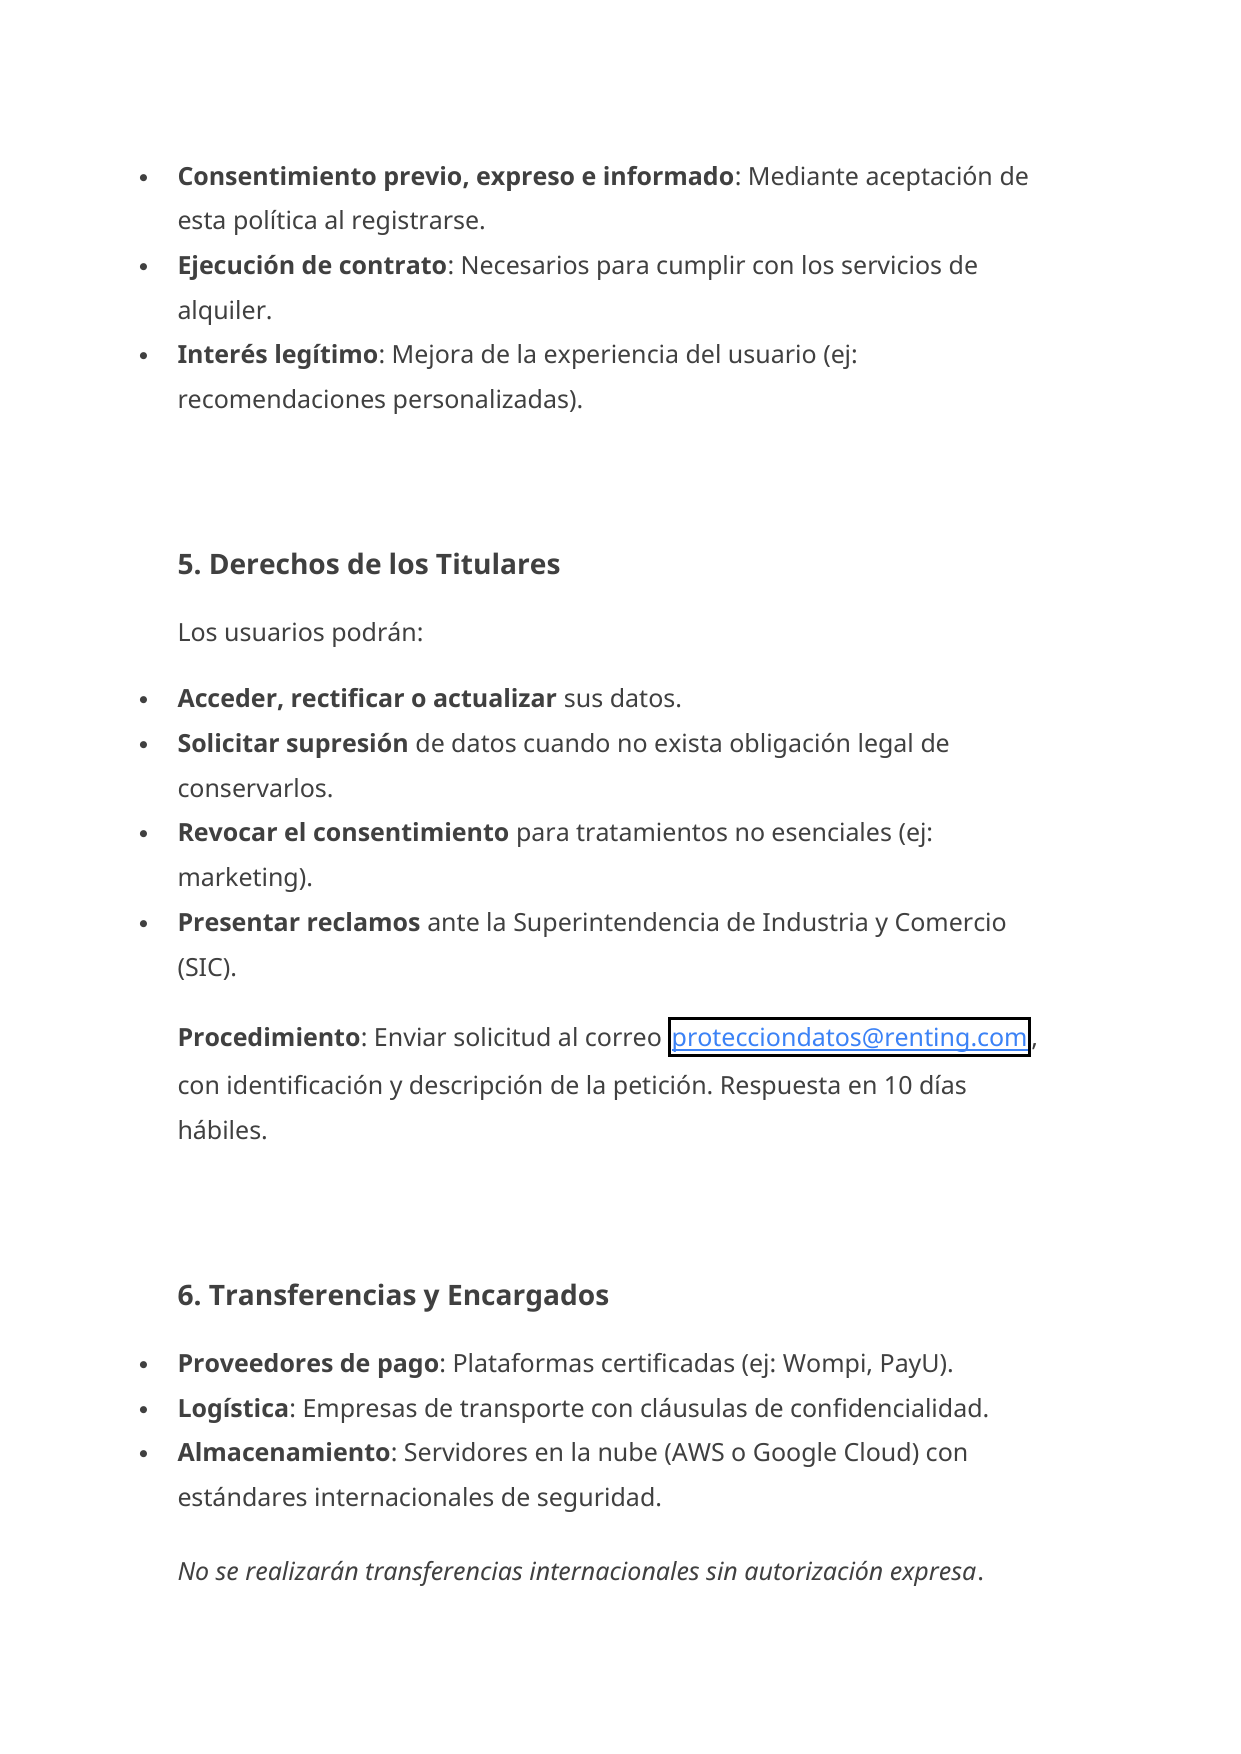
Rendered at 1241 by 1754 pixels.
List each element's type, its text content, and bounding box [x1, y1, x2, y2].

list Interés legítimo: Mejora de la experiencia del usuario (ej: recomendaciones personalizadas). [140, 326, 1063, 416]
list Revocar el consentimiento para tratamientos no esenciales (ej: marketing). [140, 804, 1063, 894]
list Almacenamiento: Servidores en la nube (AWS o Google Cloud) con estándares internacionales de seguridad. [140, 1424, 1063, 1514]
text 6. Transferencias y Encargados [177, 1275, 1063, 1313]
list Acceder, rectificar o actualizar sus datos. [140, 670, 1063, 715]
text Procedimiento: Enviar solicitud al correo protecciondatos@renting.com, con identificación y descripción de la petición. Respuesta en 10 días hábiles. [177, 1012, 1063, 1146]
text No se realizarán transferencias internacionales sin autorización expresa. [177, 1543, 1063, 1588]
list Logística: Empresas de transporte con cláusulas de confidencialidad. [140, 1380, 1063, 1424]
list Ejecución de contrato: Necesarios para cumplir con los servicios de alquiler. [140, 237, 1063, 326]
list Consentimiento previo, expreso e informado: Mediante aceptación de esta política al registrarse. [140, 148, 1063, 237]
list Proveedores de pago: Plataformas certificadas (ej: Wompi, PayU). [140, 1335, 1063, 1380]
list Solicitar supresión de datos cuando no exista obligación legal de conservarlos. [140, 715, 1063, 804]
text 5. Derechos de los Titulares [177, 544, 1063, 583]
list Presentar reclamos ante la Superintendencia de Industria y Comercio (SIC). [140, 894, 1063, 983]
text Los usuarios podrán: [177, 604, 1063, 649]
